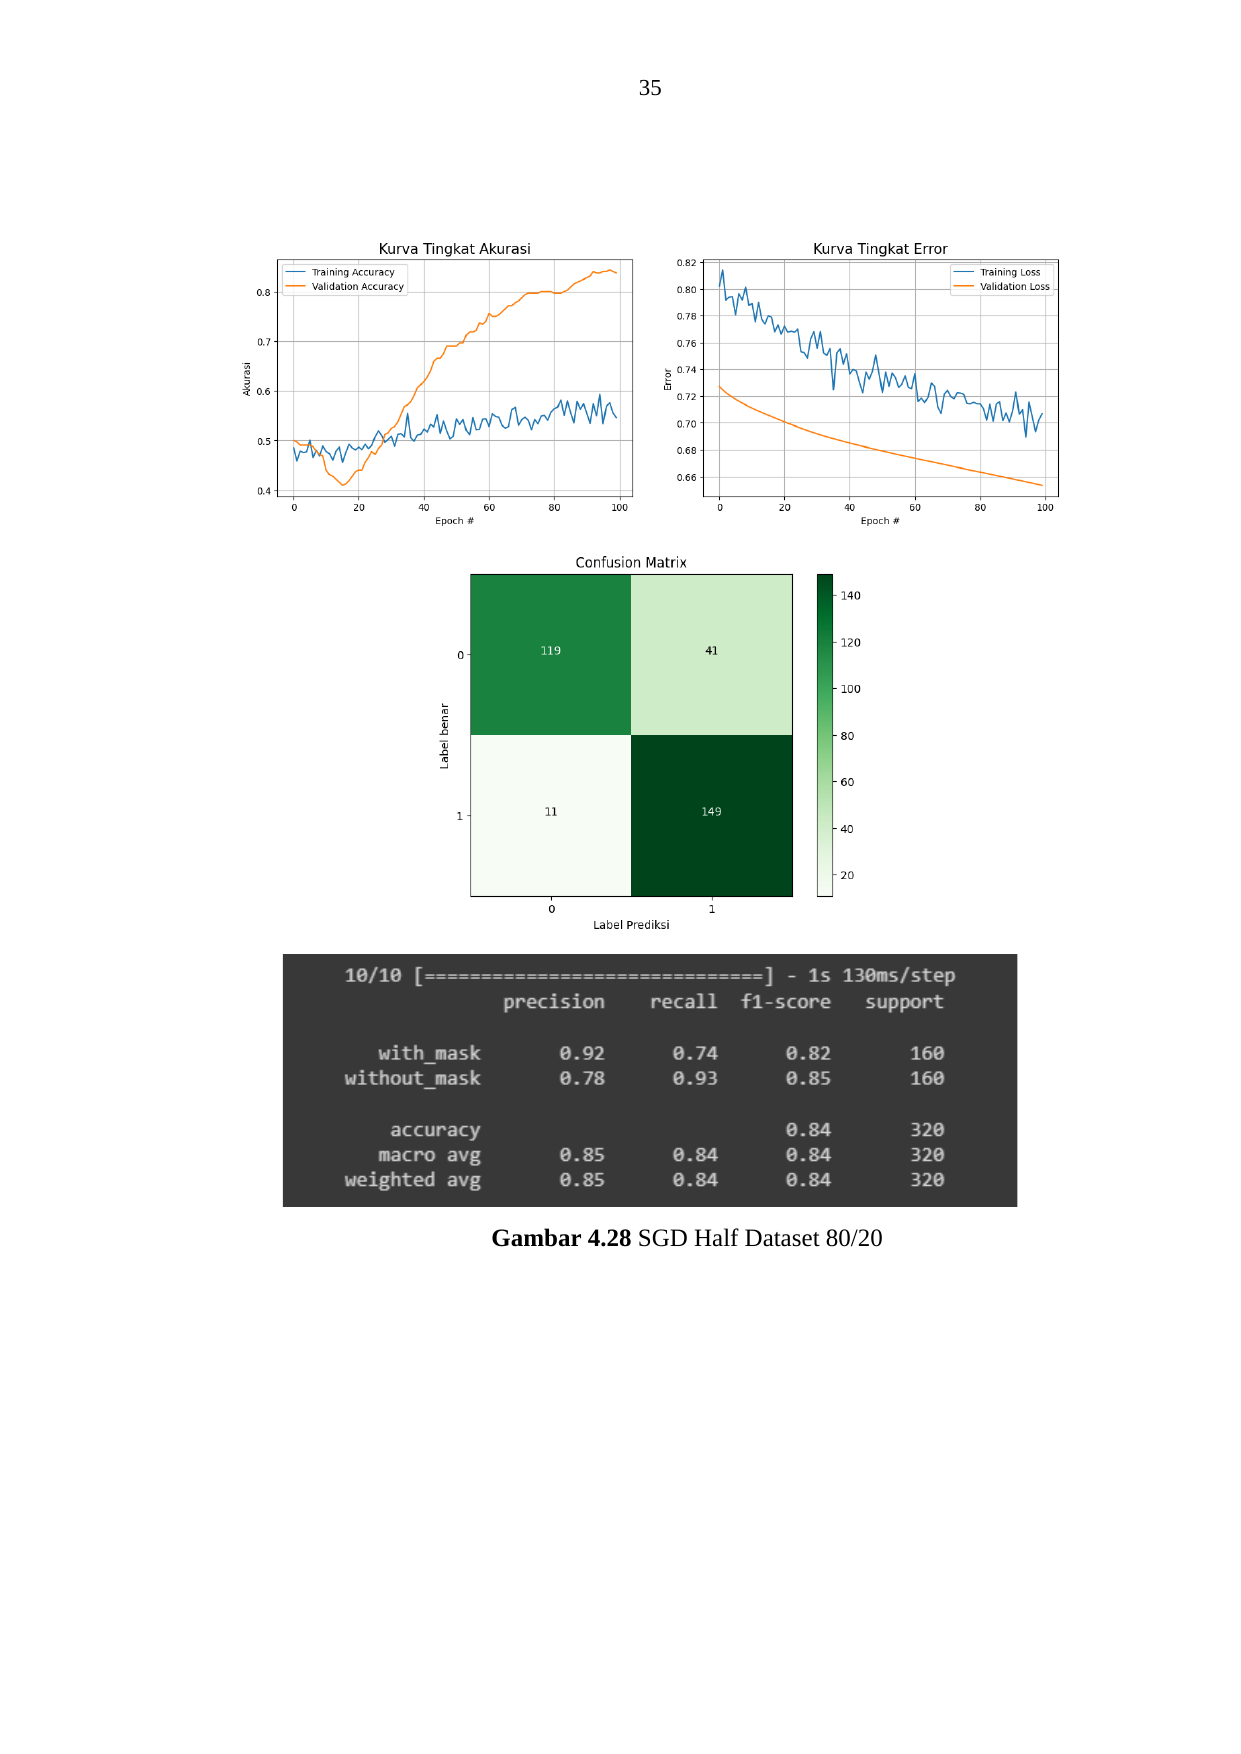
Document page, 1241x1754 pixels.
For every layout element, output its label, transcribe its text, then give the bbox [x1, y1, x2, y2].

text Gambar 4.28 SGD Half Dataset 80/20 [311, 1223, 1063, 1252]
picture [237, 237, 1064, 532]
picture [432, 548, 868, 938]
picture [282, 954, 1018, 1207]
